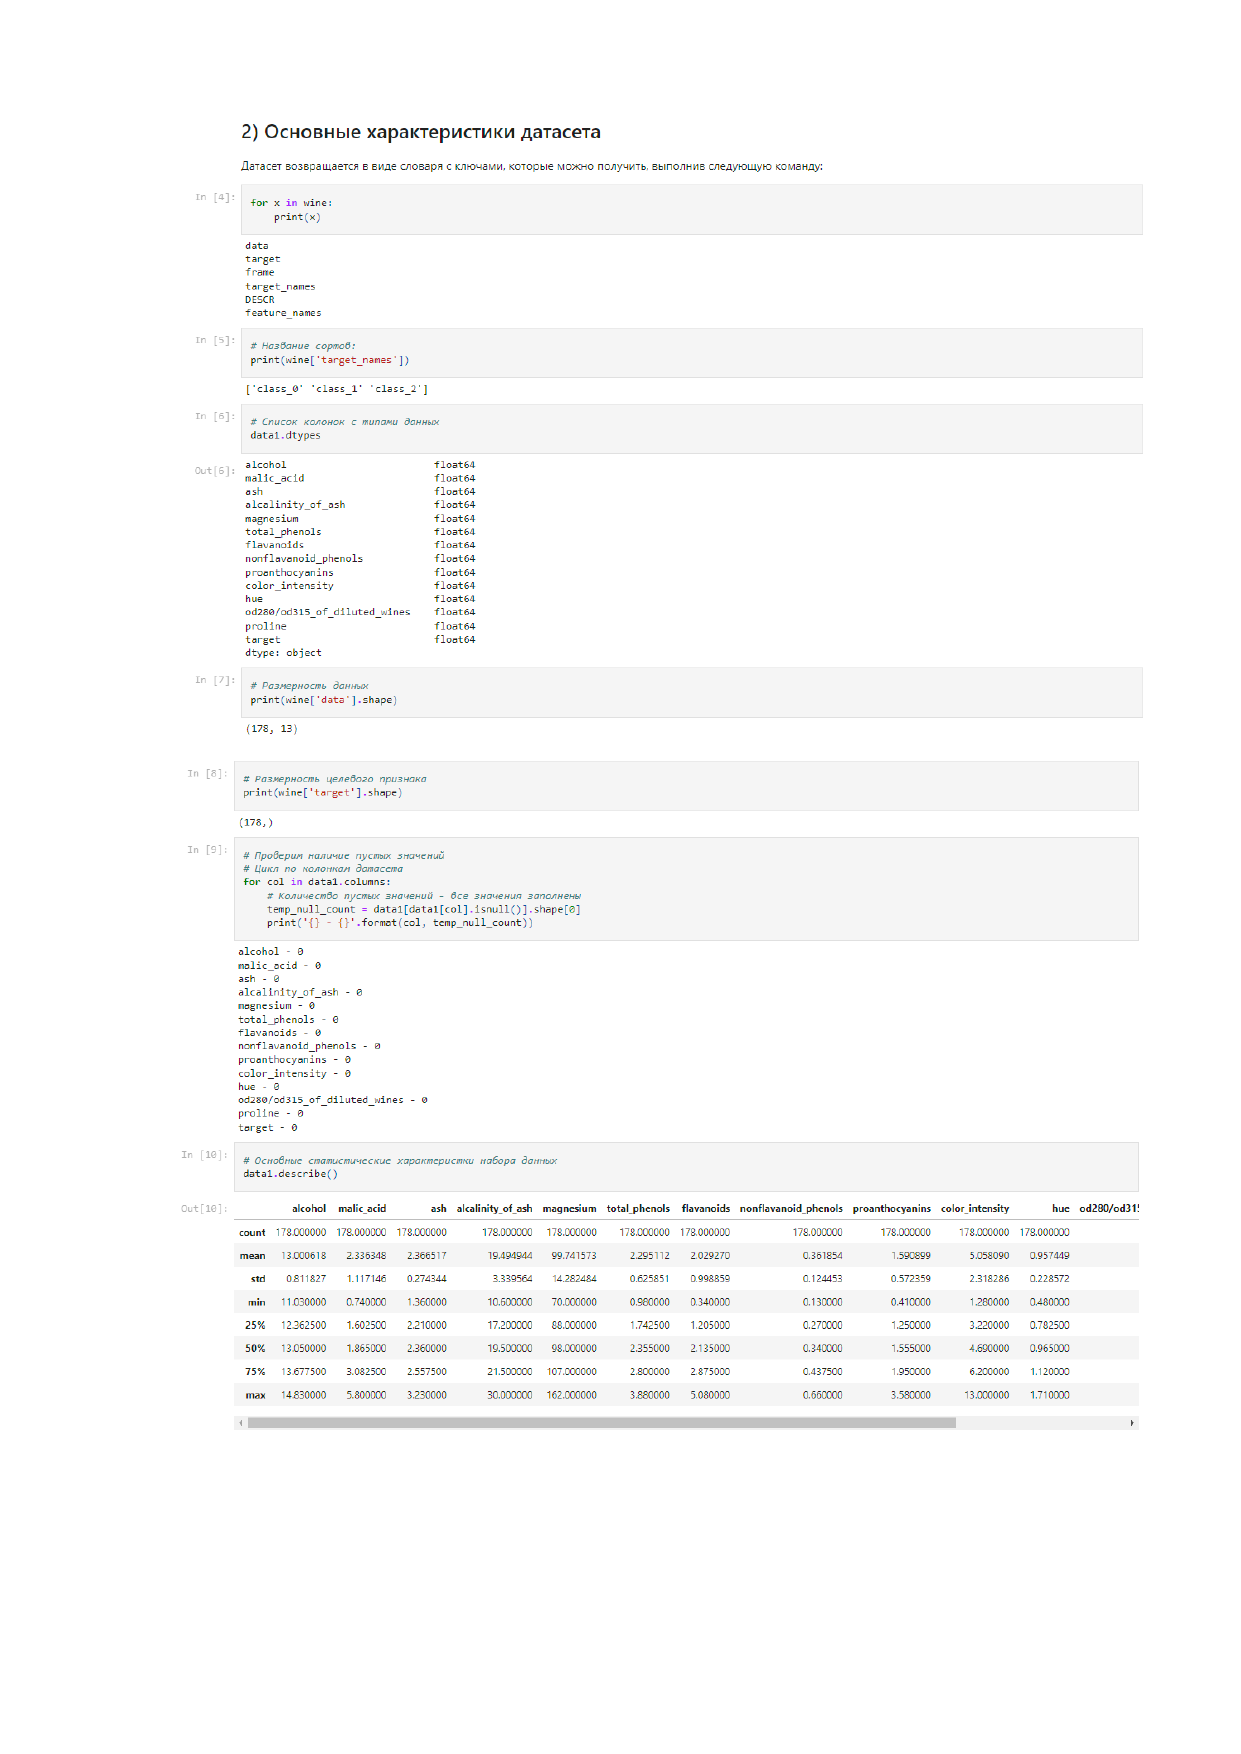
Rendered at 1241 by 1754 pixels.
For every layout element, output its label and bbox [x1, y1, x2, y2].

picture [177, 118, 1152, 739]
picture [177, 757, 1152, 1442]
